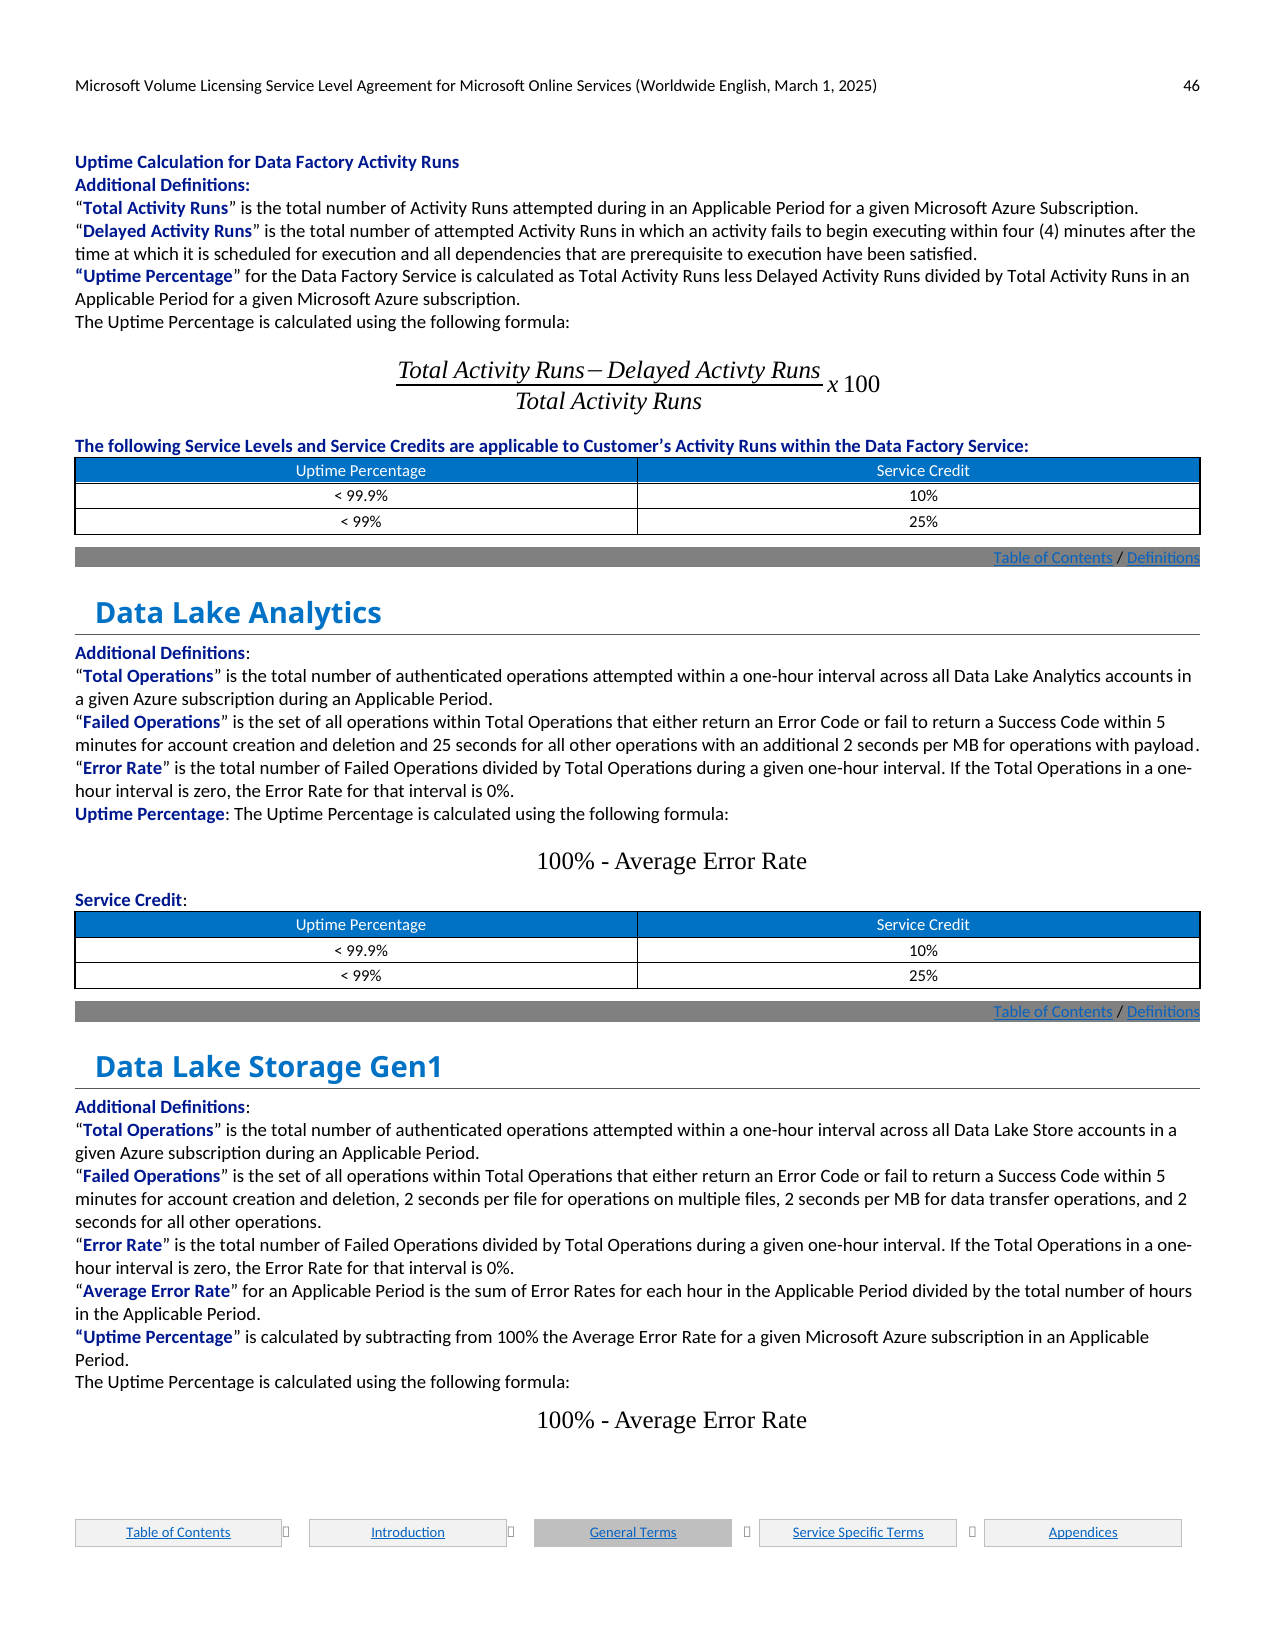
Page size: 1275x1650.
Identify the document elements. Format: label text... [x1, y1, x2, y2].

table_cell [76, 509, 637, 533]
list Service Credit: [75, 888, 1200, 911]
list Uptime Percentage: The Uptime Percentage is calculated using the following formula: [75, 802, 1200, 825]
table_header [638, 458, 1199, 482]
list Additional Definitions: [75, 173, 1200, 196]
text “Error Rate” is the total number of Failed Operations divided by Total Operations during a given one-hour interval. If the Total Operations in a one-hour interval is zero, the Error Rate for that interval is 0%. [75, 1233, 1200, 1279]
text “Failed Operations” is the set of all operations within Total Operations that either return an Error Code or fail to return a Success Code within 5 minutes for account creation and deletion and 25 seconds for all other operations with an additional 2 seconds per MB for operations with payload. [75, 710, 1200, 756]
text “Failed Operations” is the set of all operations within Total Operations that either return an Error Code or fail to return a Success Code within 5 minutes for account creation and deletion, 2 seconds per file for operations on multiple files, 2 seconds per MB for data transfer operations, and 2 seconds for all other operations. [75, 1164, 1200, 1233]
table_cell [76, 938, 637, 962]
subtitle Data Lake Analytics [75, 592, 1200, 634]
list “Delayed Activity Runs” is the total number of attempted Activity Runs in which an activity fails to begin executing within four (4) minutes after the time at which it is scheduled for execution and all dependencies that are prerequisite to execution have been satisfied. [75, 219, 1200, 264]
text “Average Error Rate” for an Applicable Period is the sum of Error Rates for each hour in the Applicable Period divided by the total number of hours in the Applicable Period. [75, 1279, 1200, 1325]
text “Error Rate” is the total number of Failed Operations divided by Total Operations during a given one-hour interval. If the Total Operations in a one-hour interval is zero, the Error Rate for that interval is 0%. [75, 756, 1200, 802]
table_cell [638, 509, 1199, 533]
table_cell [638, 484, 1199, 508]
list The Uptime Percentage is calculated using the following formula: [75, 1371, 1200, 1393]
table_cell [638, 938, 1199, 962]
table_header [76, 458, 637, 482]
list Additional Definitions: [75, 1096, 1200, 1118]
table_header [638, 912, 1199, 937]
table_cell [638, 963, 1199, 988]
subtitle Data Lake Storage Gen1 [75, 1047, 1200, 1088]
list The Uptime Percentage is calculated using the following formula: [75, 310, 1200, 333]
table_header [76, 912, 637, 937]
list “Total Operations” is the total number of authenticated operations attempted within a one-hour interval across all Data Lake Analytics accounts in a given Azure subscription during an Applicable Period. [75, 664, 1200, 710]
list “Uptime Percentage” for the Data Factory Service is calculated as Total Activity Runs less Delayed Activity Runs divided by Total Activity Runs in an Applicable Period for a given Microsoft Azure subscription. [75, 264, 1200, 310]
list Table of Contents / Definitions [75, 1001, 1200, 1022]
list “Total Activity Runs” is the total number of Activity Runs attempted during in an Applicable Period for a given Microsoft Azure Subscription. [75, 196, 1200, 219]
list The following Service Levels and Service Credits are applicable to Customer’s Activity Runs within the Data Factory Service: [75, 434, 1200, 457]
list “Uptime Percentage” is calculated by subtracting from 100% the Average Error Rate for a given Microsoft Azure subscription in an Applicable Period. [75, 1325, 1200, 1371]
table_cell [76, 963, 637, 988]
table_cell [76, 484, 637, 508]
list Table of Contents / Definitions [75, 547, 1200, 567]
list Additional Definitions: [75, 641, 1200, 664]
list “Total Operations” is the total number of authenticated operations attempted within a one-hour interval across all Data Lake Store accounts in a given Azure subscription during an Applicable Period. [75, 1118, 1200, 1164]
list Uptime Calculation for Data Factory Activity Runs [75, 150, 1200, 173]
